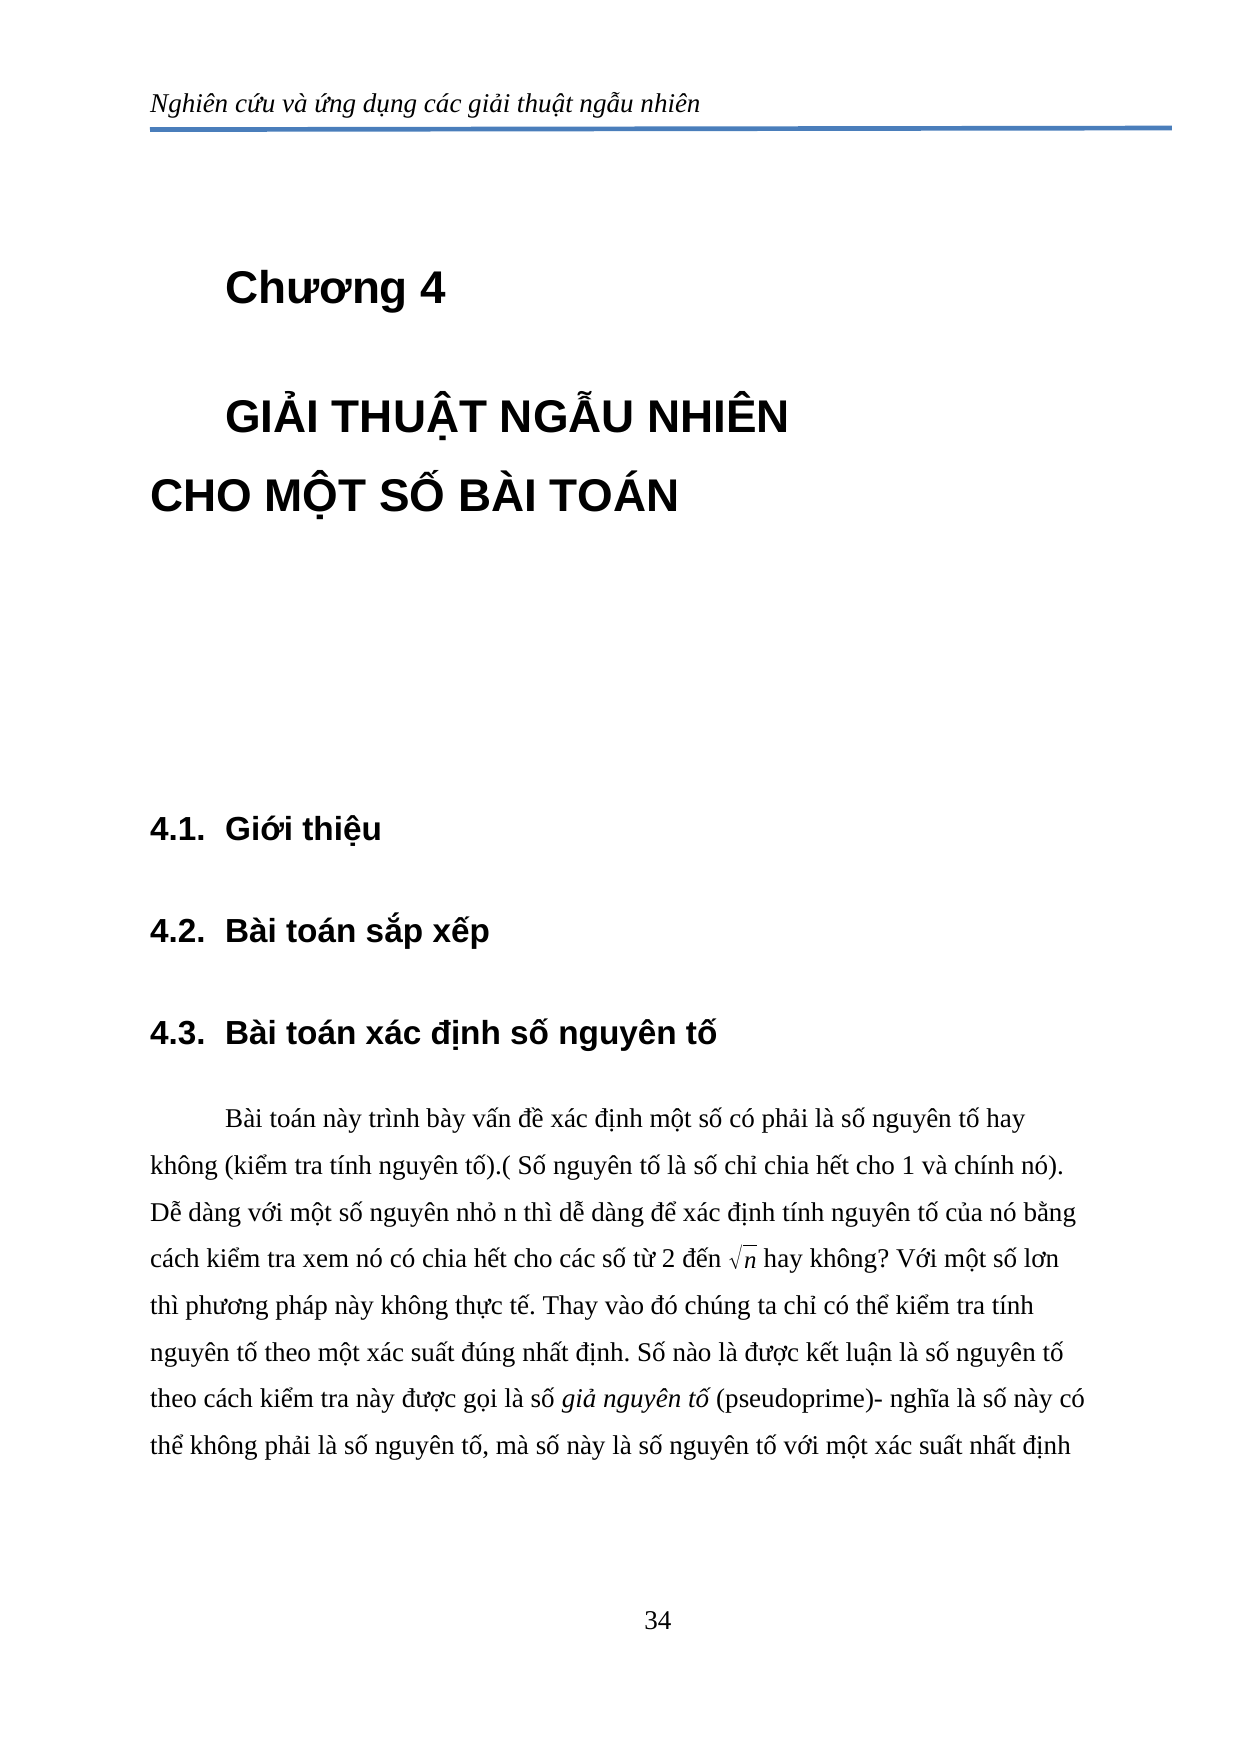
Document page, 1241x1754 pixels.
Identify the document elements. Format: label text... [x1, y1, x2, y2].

subtitle GIẢI THUẬT NGẪU NHIÊN CHO MỘT SỐ BÀI TOÁN [150, 389, 1090, 521]
subtitle Chương 4 [150, 261, 1090, 313]
text Bài toán này trình bày vấn đề xác định một số có phải là số nguyên tố hay không (kiểm tra tính nguyên tố).( Số nguyên tố là số chỉ chia hết cho 1 và chính nó). Dễ dàng với một số nguyên nhỏ n thì dễ dàng để xác định tính nguyên tố của nó bằng cách kiểm tra xem nó có chia hết cho các số từ 2 đến hay không? Với một số lơn thì phương pháp này không thực tế. Thay vào đó chúng ta chỉ có thể kiểm tra tính nguyên tố theo một xác suất đúng nhất định. Số nào là được kết luận là số nguyên tố theo cách kiểm tra này được gọi là số giả nguyên tố (pseudoprime)- nghĩa là số này có thể không phải là số nguyên tố, mà số này là số nguyên tố với một xác suất nhất định [150, 1102, 1090, 1460]
subtitle Giới thiệu [150, 809, 1090, 848]
subtitle Bài toán xác định số nguyên tố [150, 1013, 1090, 1052]
subtitle Bài toán sắp xếp [150, 911, 1090, 950]
